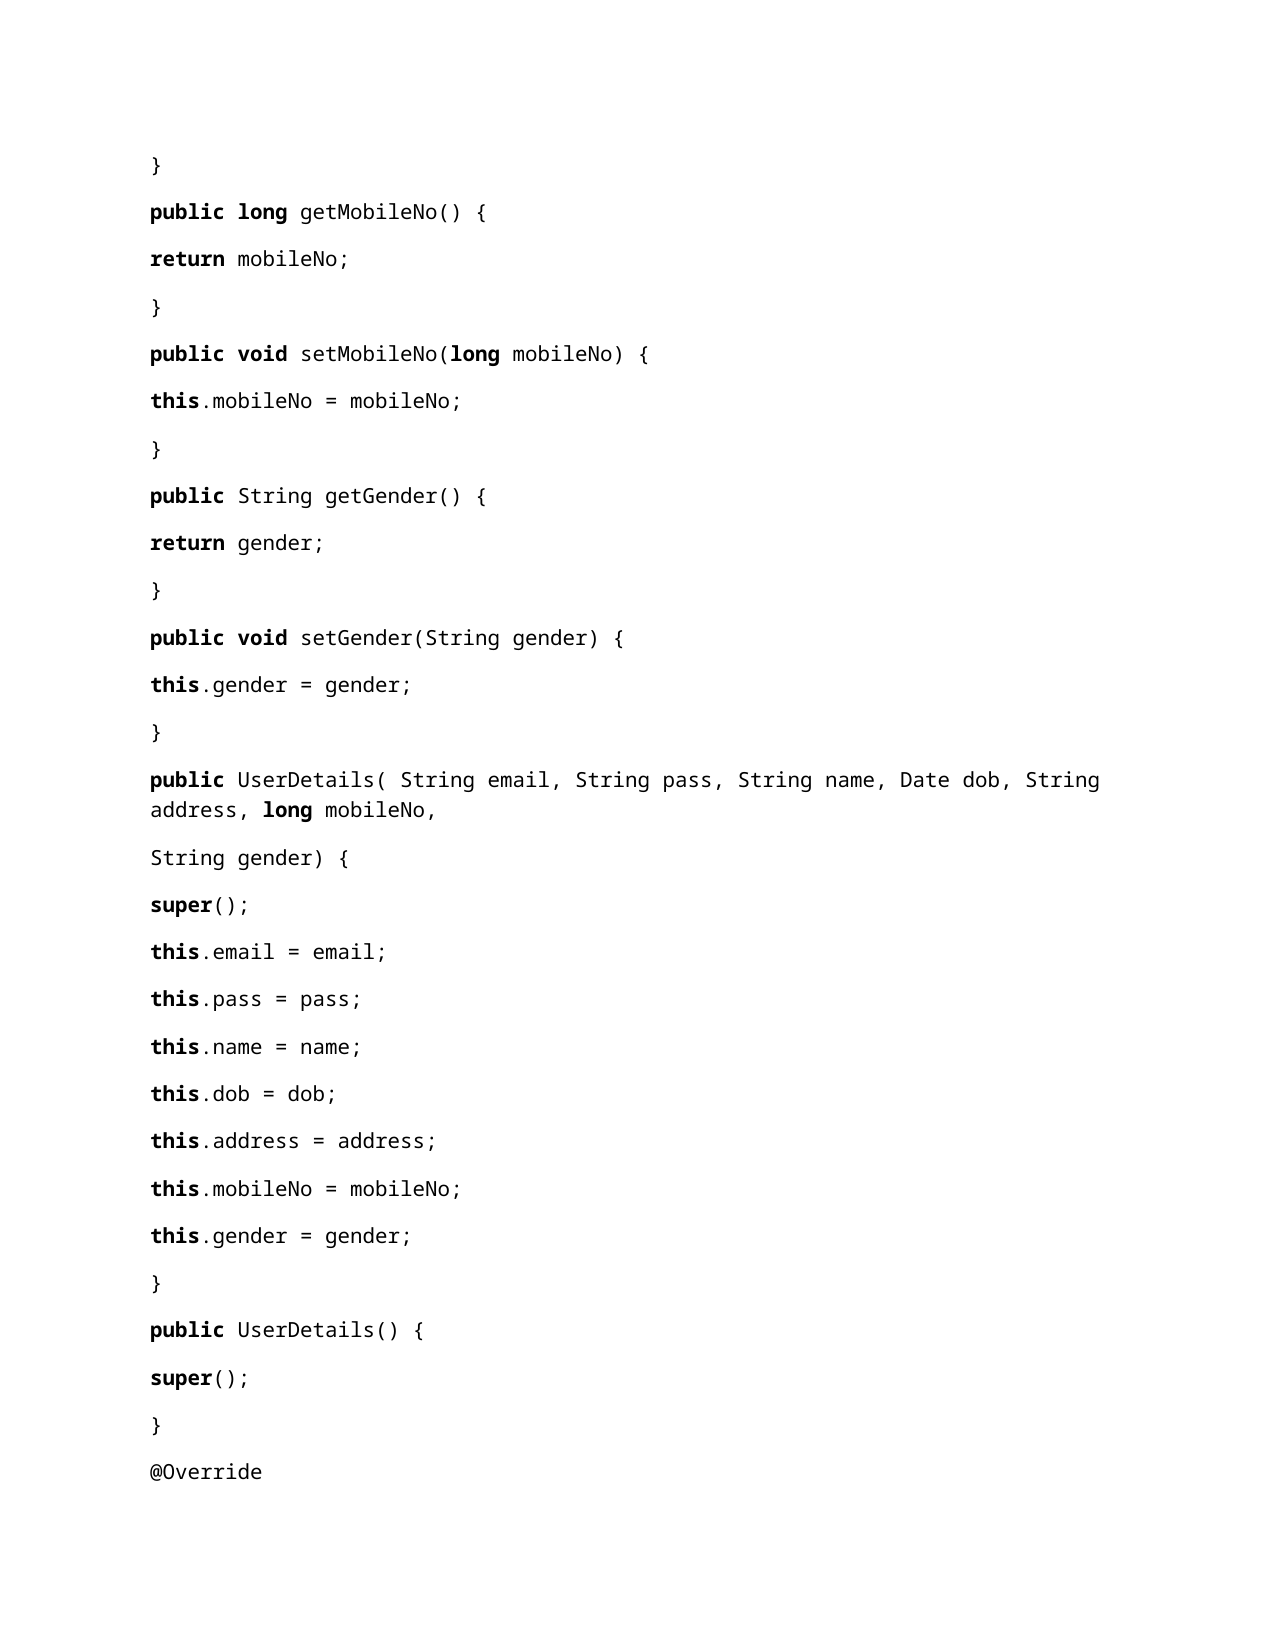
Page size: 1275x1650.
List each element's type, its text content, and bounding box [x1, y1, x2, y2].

text this.dob = dob; [150, 1079, 1125, 1108]
text public long getMobileNo() { [150, 197, 1125, 226]
text super(); [150, 890, 1125, 918]
text } [150, 717, 1125, 746]
text this.mobileNo = mobileNo; [150, 386, 1125, 415]
text this.address = address; [150, 1126, 1125, 1155]
text public void setMobileNo(long mobileNo) { [150, 339, 1125, 368]
text return gender; [150, 528, 1125, 557]
text this.name = name; [150, 1032, 1125, 1060]
text } [150, 576, 1125, 604]
text } [150, 1268, 1125, 1297]
text String gender) { [150, 843, 1125, 871]
text this.mobileNo = mobileNo; [150, 1174, 1125, 1202]
text public String getGender() { [150, 481, 1125, 509]
text return mobileNo; [150, 244, 1125, 273]
text public void setGender(String gender) { [150, 623, 1125, 651]
text this.pass = pass; [150, 984, 1125, 1013]
text @Override [150, 1457, 1125, 1486]
text this.gender = gender; [150, 670, 1125, 699]
text public UserDetails( String email, String pass, String name, Date dob, String address, long mobileNo, [150, 765, 1125, 824]
text this.gender = gender; [150, 1221, 1125, 1249]
text public UserDetails() { [150, 1316, 1125, 1344]
text } [150, 434, 1125, 462]
text this.email = email; [150, 937, 1125, 966]
text } [150, 150, 1125, 178]
text } [150, 1410, 1125, 1439]
text super(); [150, 1363, 1125, 1391]
text } [150, 292, 1125, 320]
